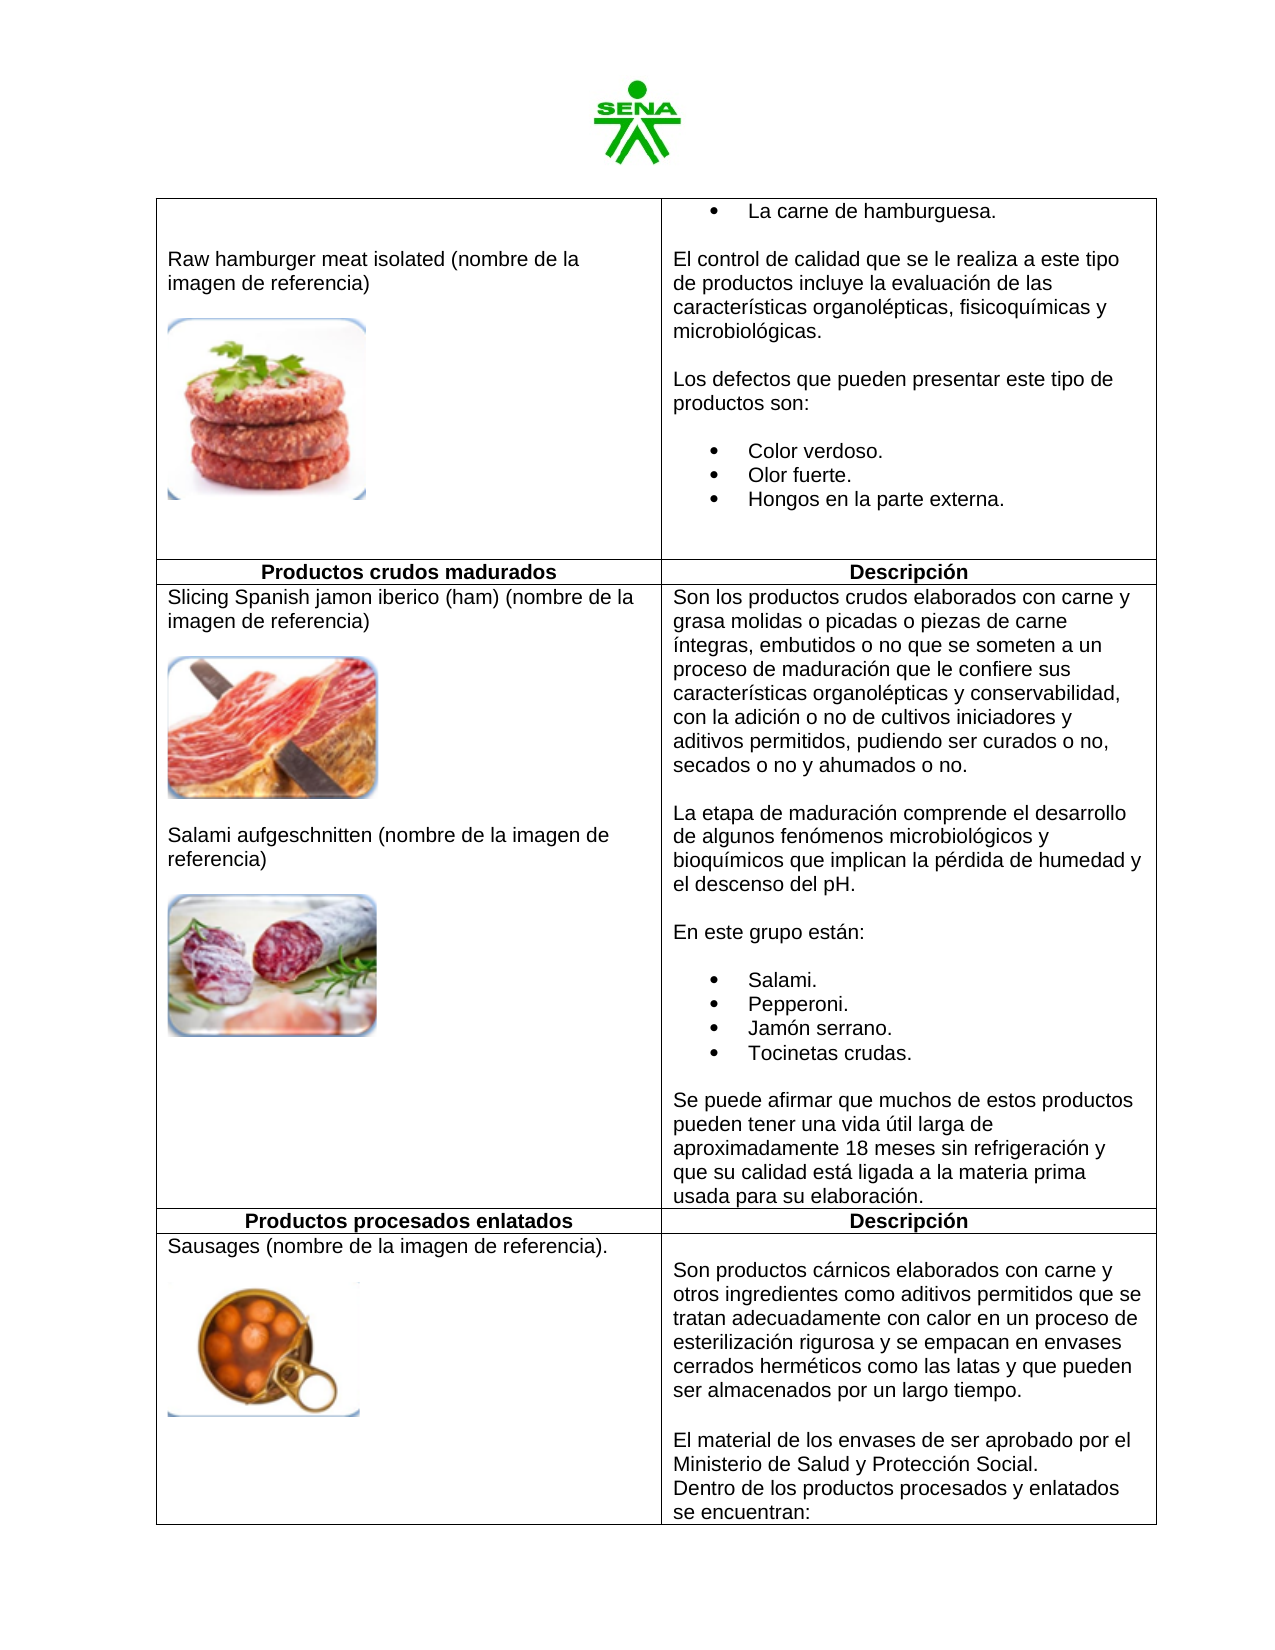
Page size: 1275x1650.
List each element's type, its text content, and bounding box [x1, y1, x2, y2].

table_cell Son los productos crudos elaborados con carne y grasa molidas o picadas o piezas de carne íntegras, embutidos o no que se someten a un proceso de maduración que le confiere sus características organolépticas y conservabilidad, con la adición o no de cultivos iniciadores y aditivos permitidos, pudiendo ser curados o no, secados o no y ahumados o no. La etapa de maduración comprende el desarrollo de algunos fenómenos microbiológicos y bioquímicos que implican la pérdida de humedad y el descenso del pH. En este grupo están: Salami. Pepperoni. Jamón serrano. Tocinetas crudas. Se puede afirmar que muchos de estos productos pueden tener una vida útil larga de aproximadamente 18 meses sin refrigeración y que su calidad está ligada a la materia prima usada para su elaboración. [662, 585, 1156, 1208]
table_cell Productos crudos madurados [157, 560, 661, 584]
table_cell Descripción [662, 1209, 1156, 1233]
picture [167, 1282, 360, 1417]
table_cell Sausages (nombre de la imagen de referencia). [157, 1234, 661, 1524]
table_cell Frankfurters salchisha (nombre de la imagen de referencia) Raw hamburger meat isolated (nombre de la imagen de referencia) [157, 199, 661, 559]
table_cell Productos procesados enlatados [157, 1209, 661, 1233]
picture [167, 656, 379, 799]
table_cell Slicing Spanish jamon iberico (ham) (nombre de la imagen de referencia) Salami aufgeschnitten (nombre de la imagen de referencia) [157, 585, 661, 1208]
picture [167, 894, 377, 1037]
picture [588, 75, 687, 172]
table_cell Descripción [662, 560, 1156, 584]
picture [167, 318, 366, 500]
